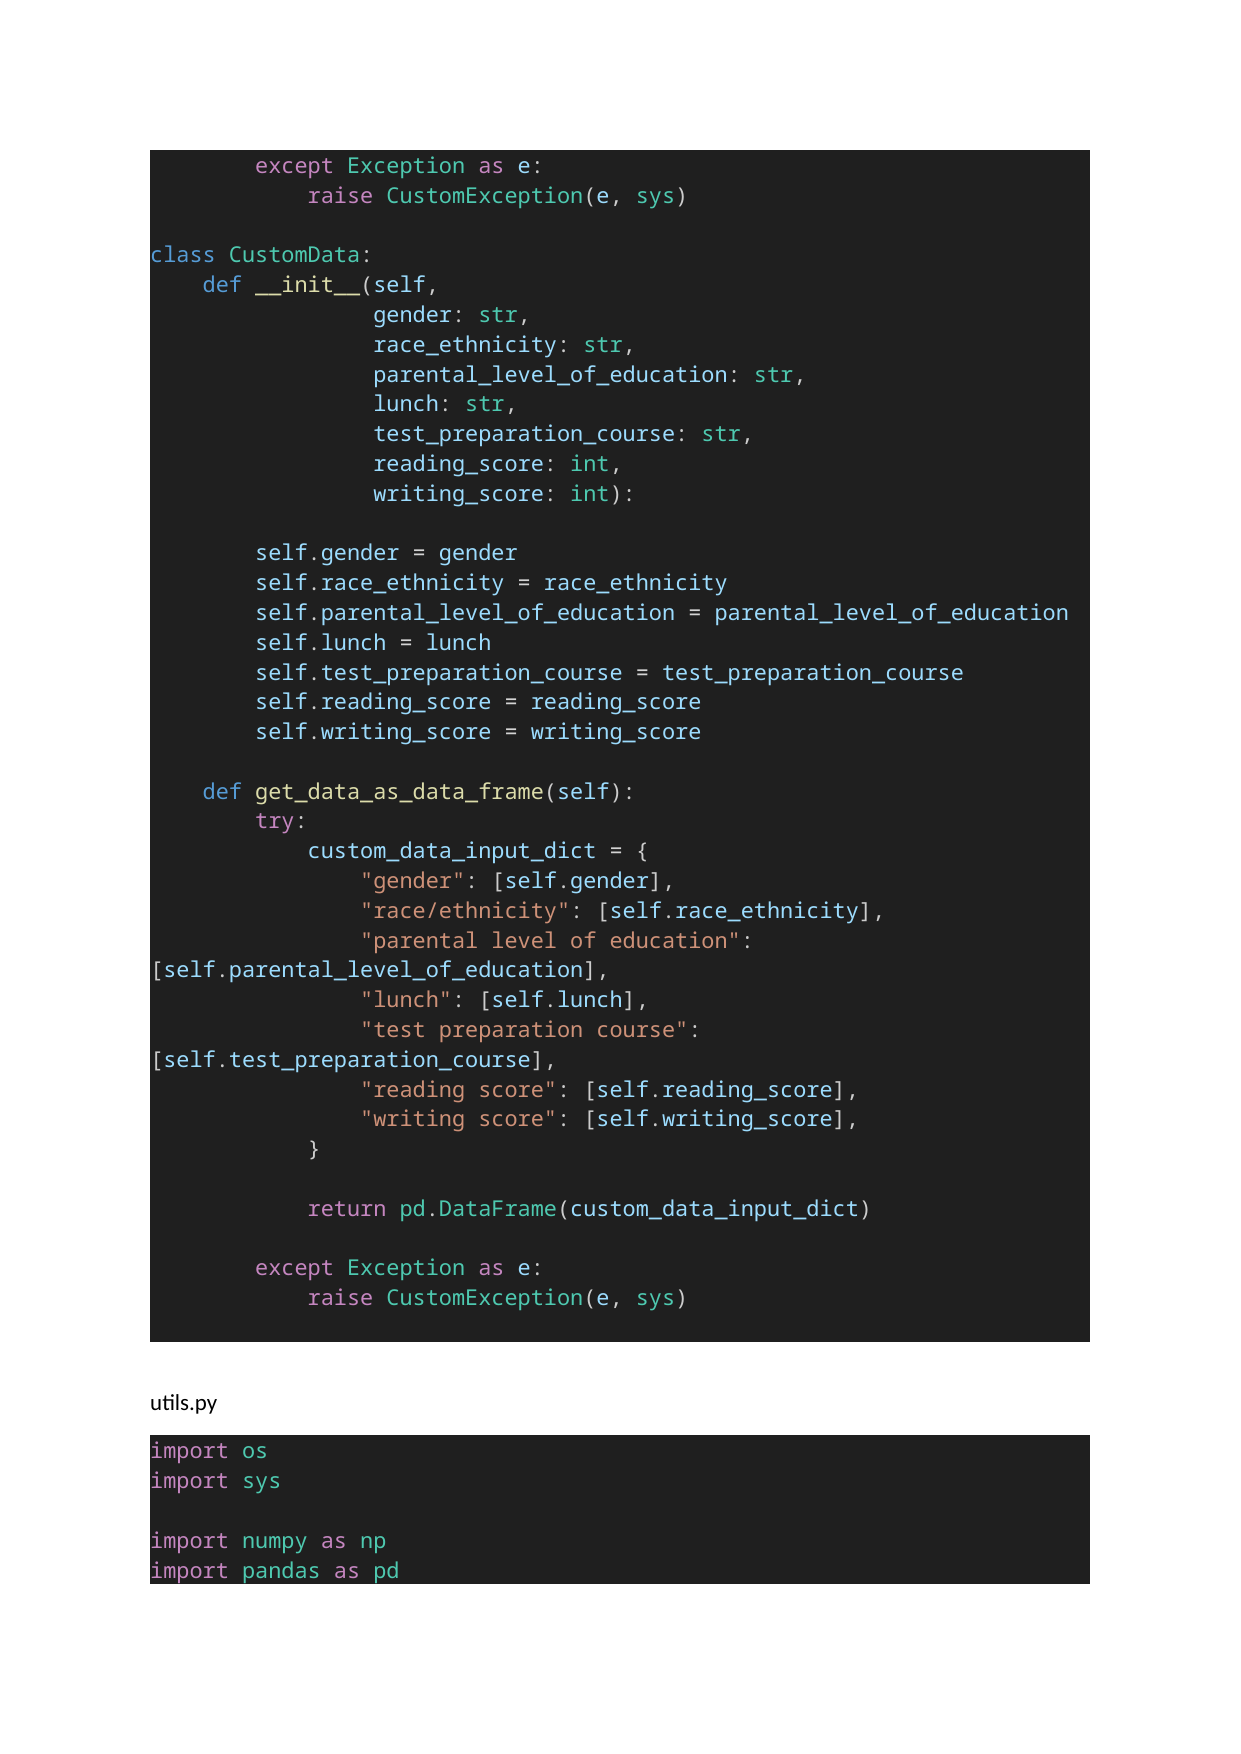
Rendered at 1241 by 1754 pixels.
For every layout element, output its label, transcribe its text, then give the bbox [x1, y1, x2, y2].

text self.lunch = lunch [150, 627, 1090, 656]
text "parental level of education": [self.parental_level_of_education], [150, 924, 1090, 984]
text return pd.DataFrame(custom_data_input_dict) [150, 1193, 1090, 1222]
text "race/ethnicity": [self.race_ethnicity], [150, 895, 1090, 924]
text raise CustomException(e, sys) [150, 1282, 1090, 1312]
text raise CustomException(e, sys) [150, 180, 1090, 209]
text def get_data_as_data_frame(self): [150, 776, 1090, 805]
text reading_score: int, [150, 448, 1090, 478]
text try: [150, 805, 1090, 835]
text def __init__(self, [150, 269, 1090, 299]
text import os [150, 1435, 1090, 1465]
text self.writing_score = writing_score [150, 716, 1090, 746]
text lunch: str, [150, 388, 1090, 418]
text except Exception as e: [150, 1252, 1090, 1282]
text import sys [150, 1465, 1090, 1495]
text self.race_ethnicity = race_ethnicity [150, 567, 1090, 597]
text utils.py [150, 1388, 1090, 1417]
text "test preparation course": [self.test_preparation_course], [150, 1014, 1090, 1073]
text test_preparation_course: str, [150, 418, 1090, 448]
text except Exception as e: [150, 150, 1090, 180]
text custom_data_input_dict = { [150, 835, 1090, 865]
text self.reading_score = reading_score [150, 686, 1090, 716]
text self.gender = gender [150, 537, 1090, 567]
text self.parental_level_of_education = parental_level_of_education [150, 597, 1090, 627]
text "reading score": [self.reading_score], [150, 1073, 1090, 1103]
text race_ethnicity: str, [150, 329, 1090, 358]
text "gender": [self.gender], [150, 865, 1090, 895]
text } [150, 1133, 1090, 1163]
text import pandas as pd [150, 1554, 1090, 1584]
text "lunch": [self.lunch], [150, 984, 1090, 1014]
text writing_score: int): [150, 478, 1090, 507]
text self.test_preparation_course = test_preparation_course [150, 656, 1090, 686]
text "writing score": [self.writing_score], [150, 1103, 1090, 1133]
text class CustomData: [150, 239, 1090, 269]
text gender: str, [150, 299, 1090, 329]
text parental_level_of_education: str, [150, 358, 1090, 388]
text import numpy as np [150, 1525, 1090, 1554]
